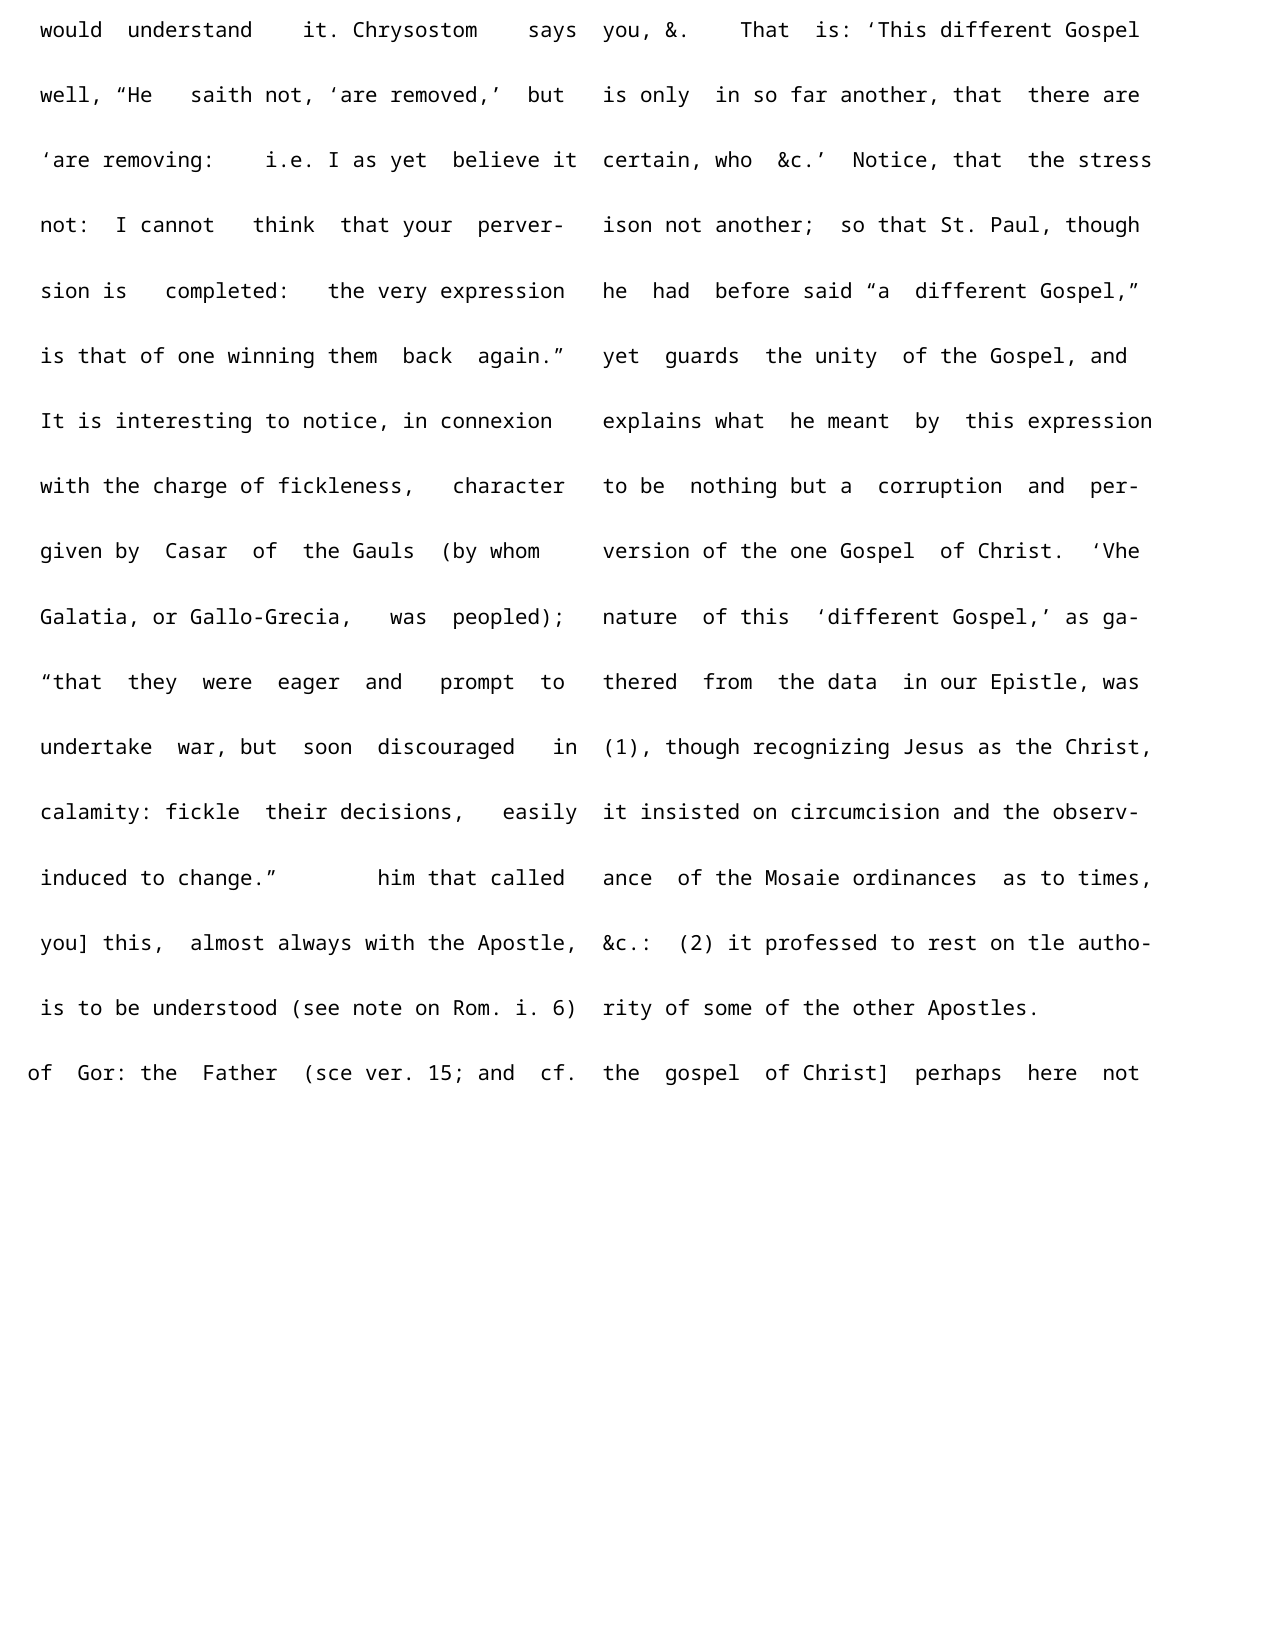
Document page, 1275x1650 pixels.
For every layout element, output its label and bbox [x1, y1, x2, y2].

text [15, 15, 1260, 1149]
